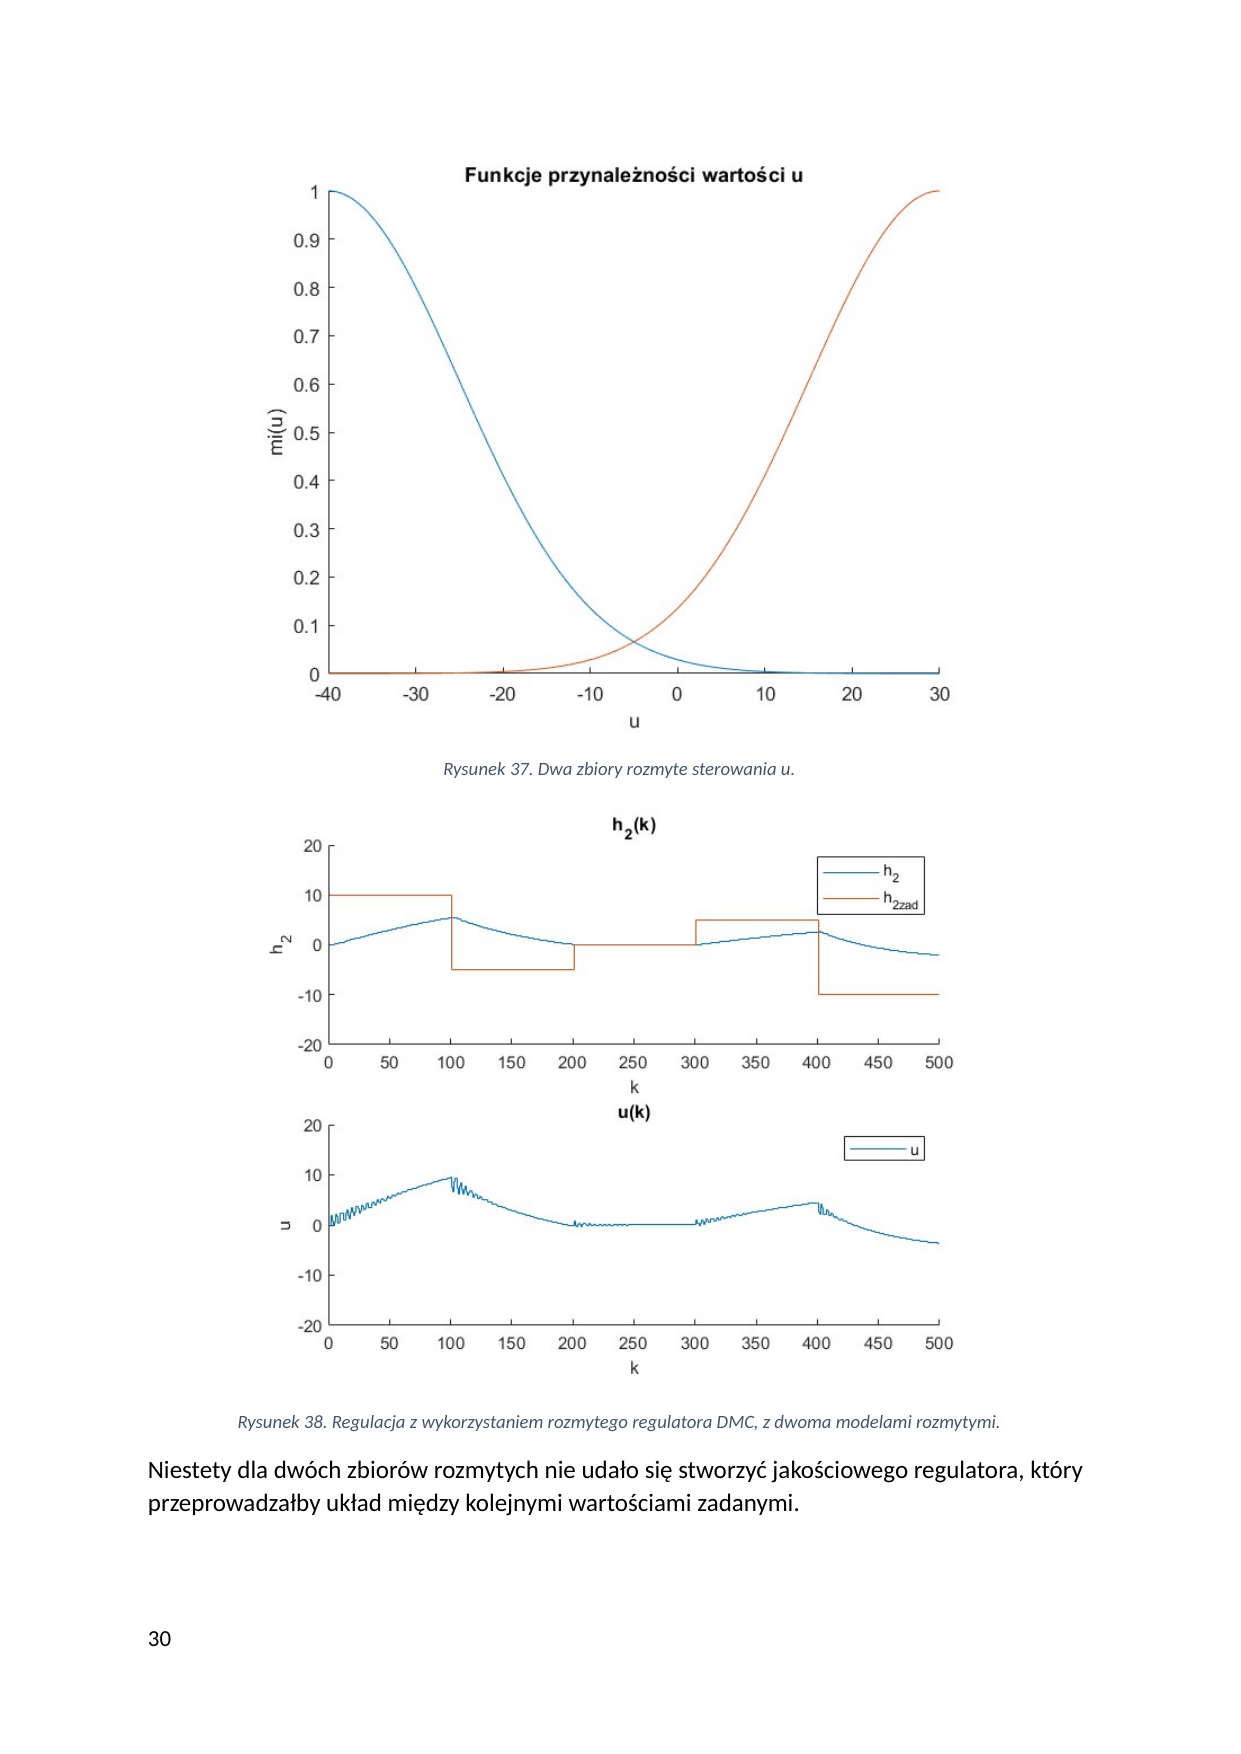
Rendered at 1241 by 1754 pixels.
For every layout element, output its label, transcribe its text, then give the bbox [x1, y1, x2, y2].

picture [226, 800, 1014, 1392]
text Niestety dla dwóch zbiorów rozmytych nie udało się stworzyć jakościowego regulatora, który przeprowadzałby układ między kolejnymi wartościami zadanymi. [148, 1454, 1093, 1517]
picture [226, 147, 1014, 739]
